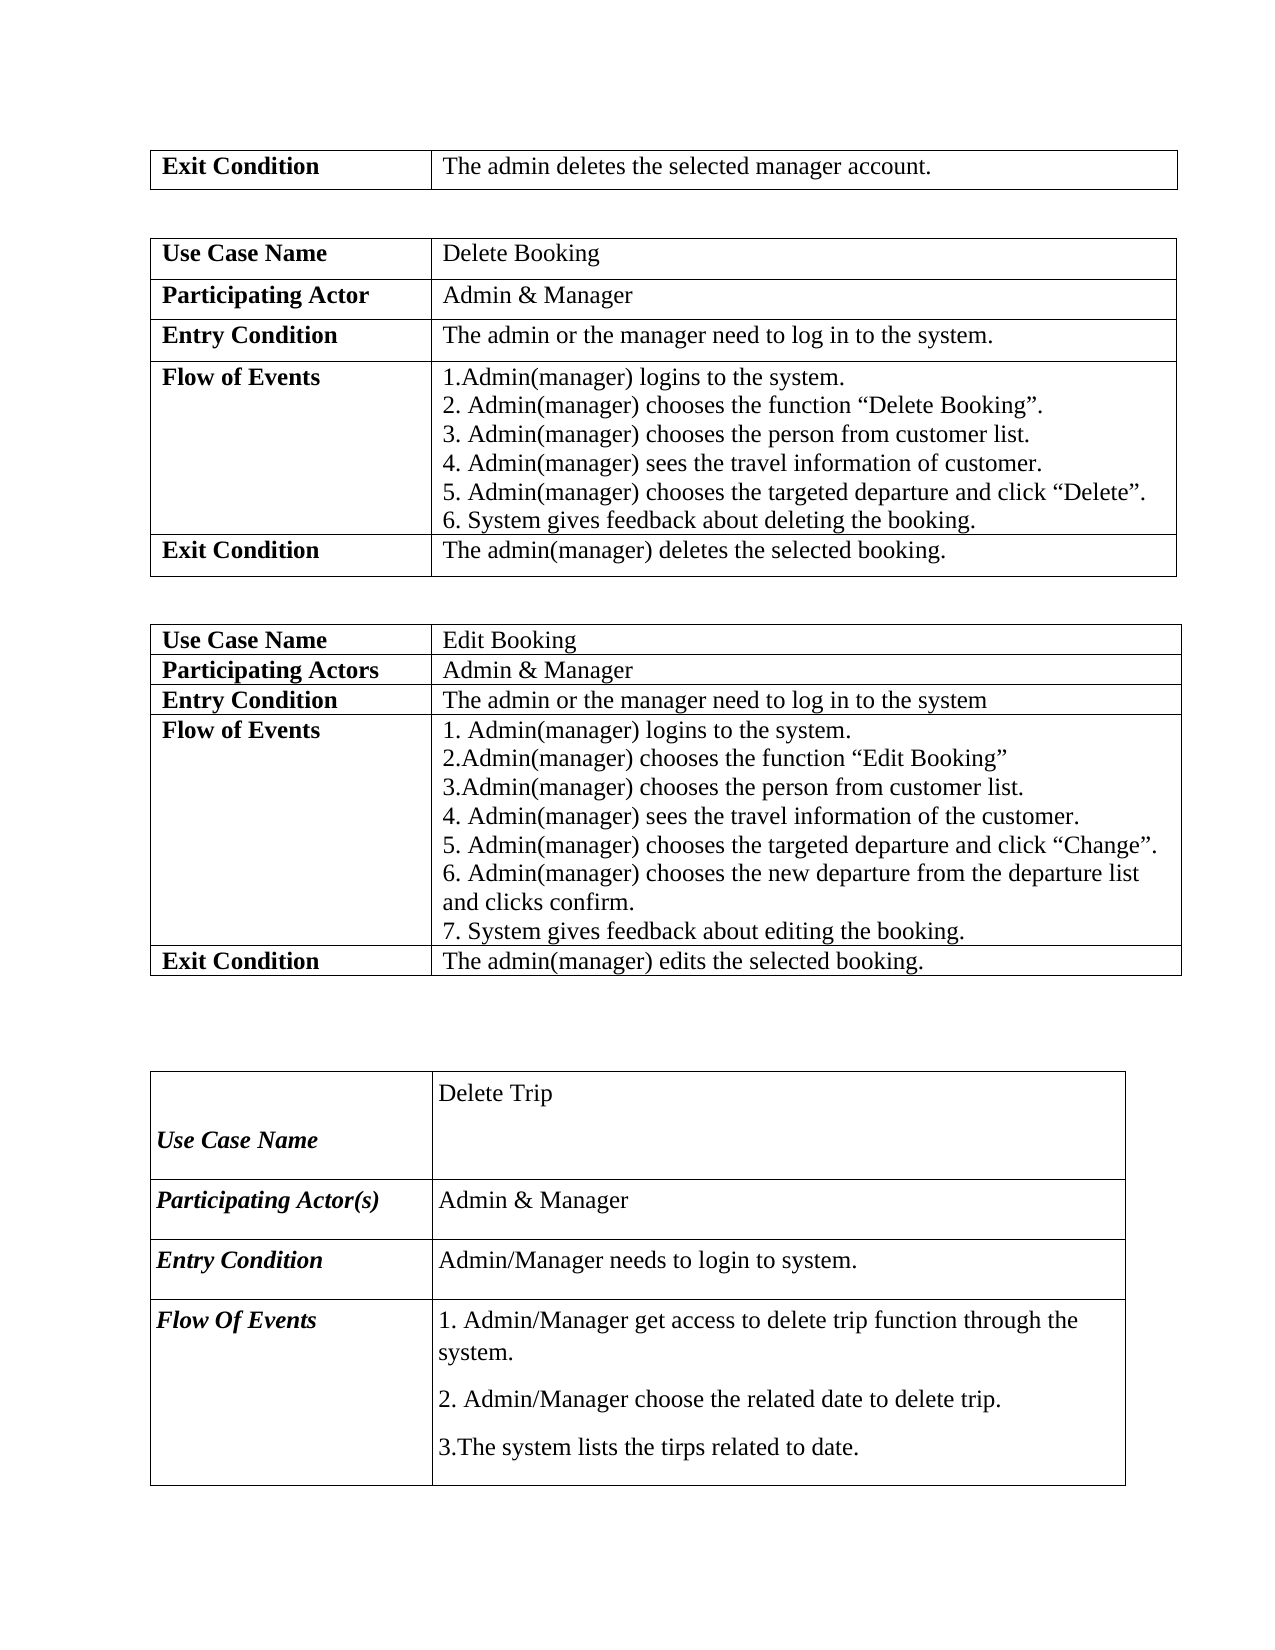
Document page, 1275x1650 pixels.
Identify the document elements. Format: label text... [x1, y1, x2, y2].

table_cell Exit Condition [151, 151, 431, 189]
table_cell The admin deletes the selected manager account. [432, 151, 1177, 189]
table_cell The admin(manager) edits the selected booking. [432, 946, 1181, 974]
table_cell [433, 1300, 1125, 1485]
table_cell Exit Condition [151, 535, 431, 576]
table_cell Participating Actor(s) [151, 1180, 432, 1239]
table_cell Admin & Manager [432, 655, 1181, 684]
table_cell Admin/Manager needs to login to system. [433, 1240, 1125, 1299]
table_header Use Case Name [151, 1072, 432, 1179]
table_cell Participating Actors [151, 655, 431, 684]
table_cell The admin or the manager need to log in to the system [432, 685, 1181, 714]
table_cell Admin & Manager [432, 280, 1176, 319]
table_header Delete Booking [432, 239, 1176, 279]
table_cell Entry Condition [151, 1240, 432, 1299]
table_cell 1. Admin(manager) logins to the system. 2.Admin(manager) chooses the function “Edit Booking” 3.Admin(manager) chooses the person from customer list. 4. Admin(manager) sees the travel information of the customer. 5. Admin(manager) chooses the targeted departure and click “Change”. 6. Admin(manager) chooses the new departure from the departure list and clicks confirm. 7. System gives feedback about editing the booking. [432, 715, 1181, 945]
table_header Delete Trip [433, 1072, 1125, 1179]
table_cell 1.Admin(manager) logins to the system. 2. Admin(manager) chooses the function “Delete Booking”. 3. Admin(manager) chooses the person from customer list. 4. Admin(manager) sees the travel information of customer. 5. Admin(manager) chooses the targeted departure and click “Delete”. 6. System gives feedback about deleting the booking. [432, 362, 1176, 534]
table_header Use Case Name [151, 625, 431, 654]
table_cell Flow of Events [151, 715, 431, 945]
table_cell Flow of Events [151, 362, 431, 534]
table_cell Flow Of Events [151, 1300, 432, 1485]
table_header Use Case Name [151, 239, 431, 279]
table_cell Exit Condition [151, 946, 431, 974]
table_cell Admin & Manager [433, 1180, 1125, 1239]
table_cell The admin(manager) deletes the selected booking. [432, 535, 1176, 576]
table_cell Entry Condition [151, 320, 431, 361]
table_cell The admin or the manager need to log in to the system. [432, 320, 1176, 361]
table_header Edit Booking [432, 625, 1181, 654]
table_cell Entry Condition [151, 685, 431, 714]
table_cell Participating Actor [151, 280, 431, 319]
